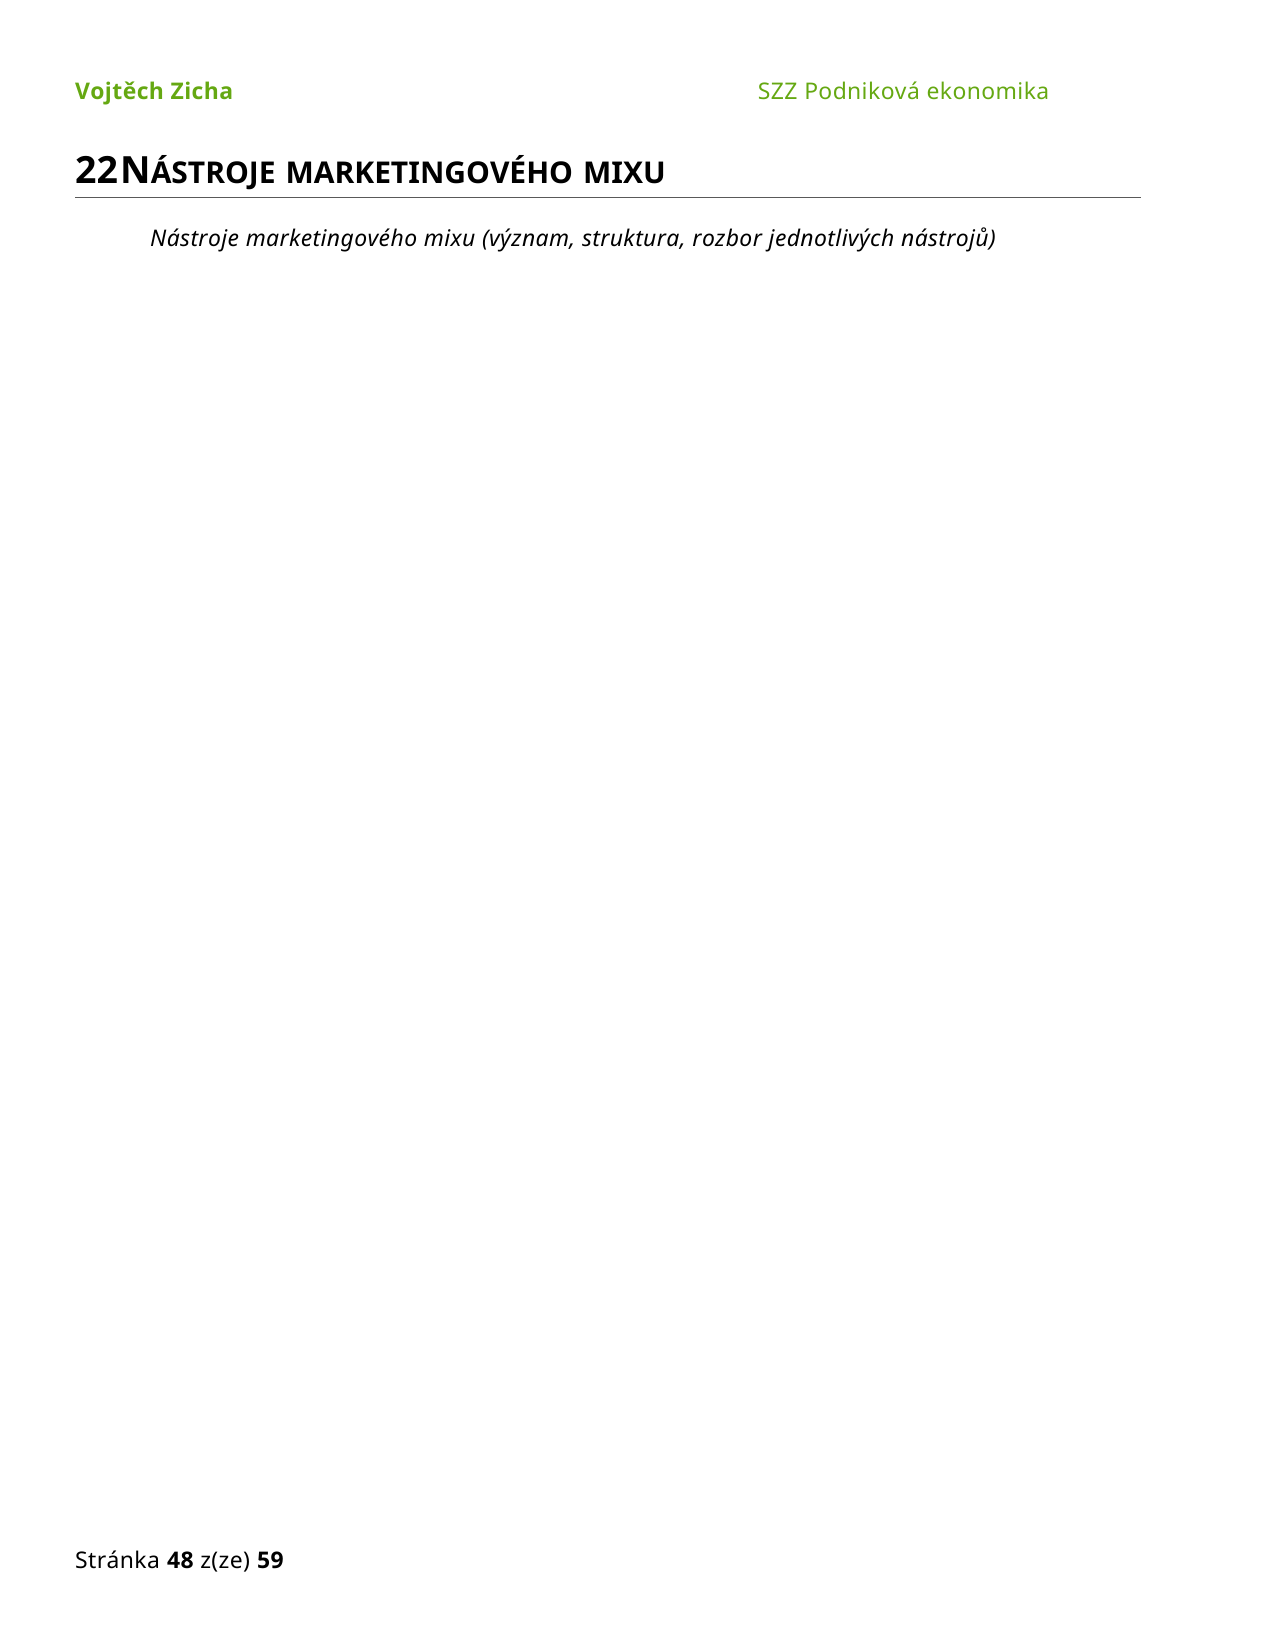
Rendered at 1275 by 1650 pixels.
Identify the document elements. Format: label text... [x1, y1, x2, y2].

text Nástroje marketingového mixu (význam, struktura, rozbor jednotlivých nástrojů) [150, 222, 1066, 253]
subtitle Nástroje marketingového mixu [75, 144, 1141, 197]
